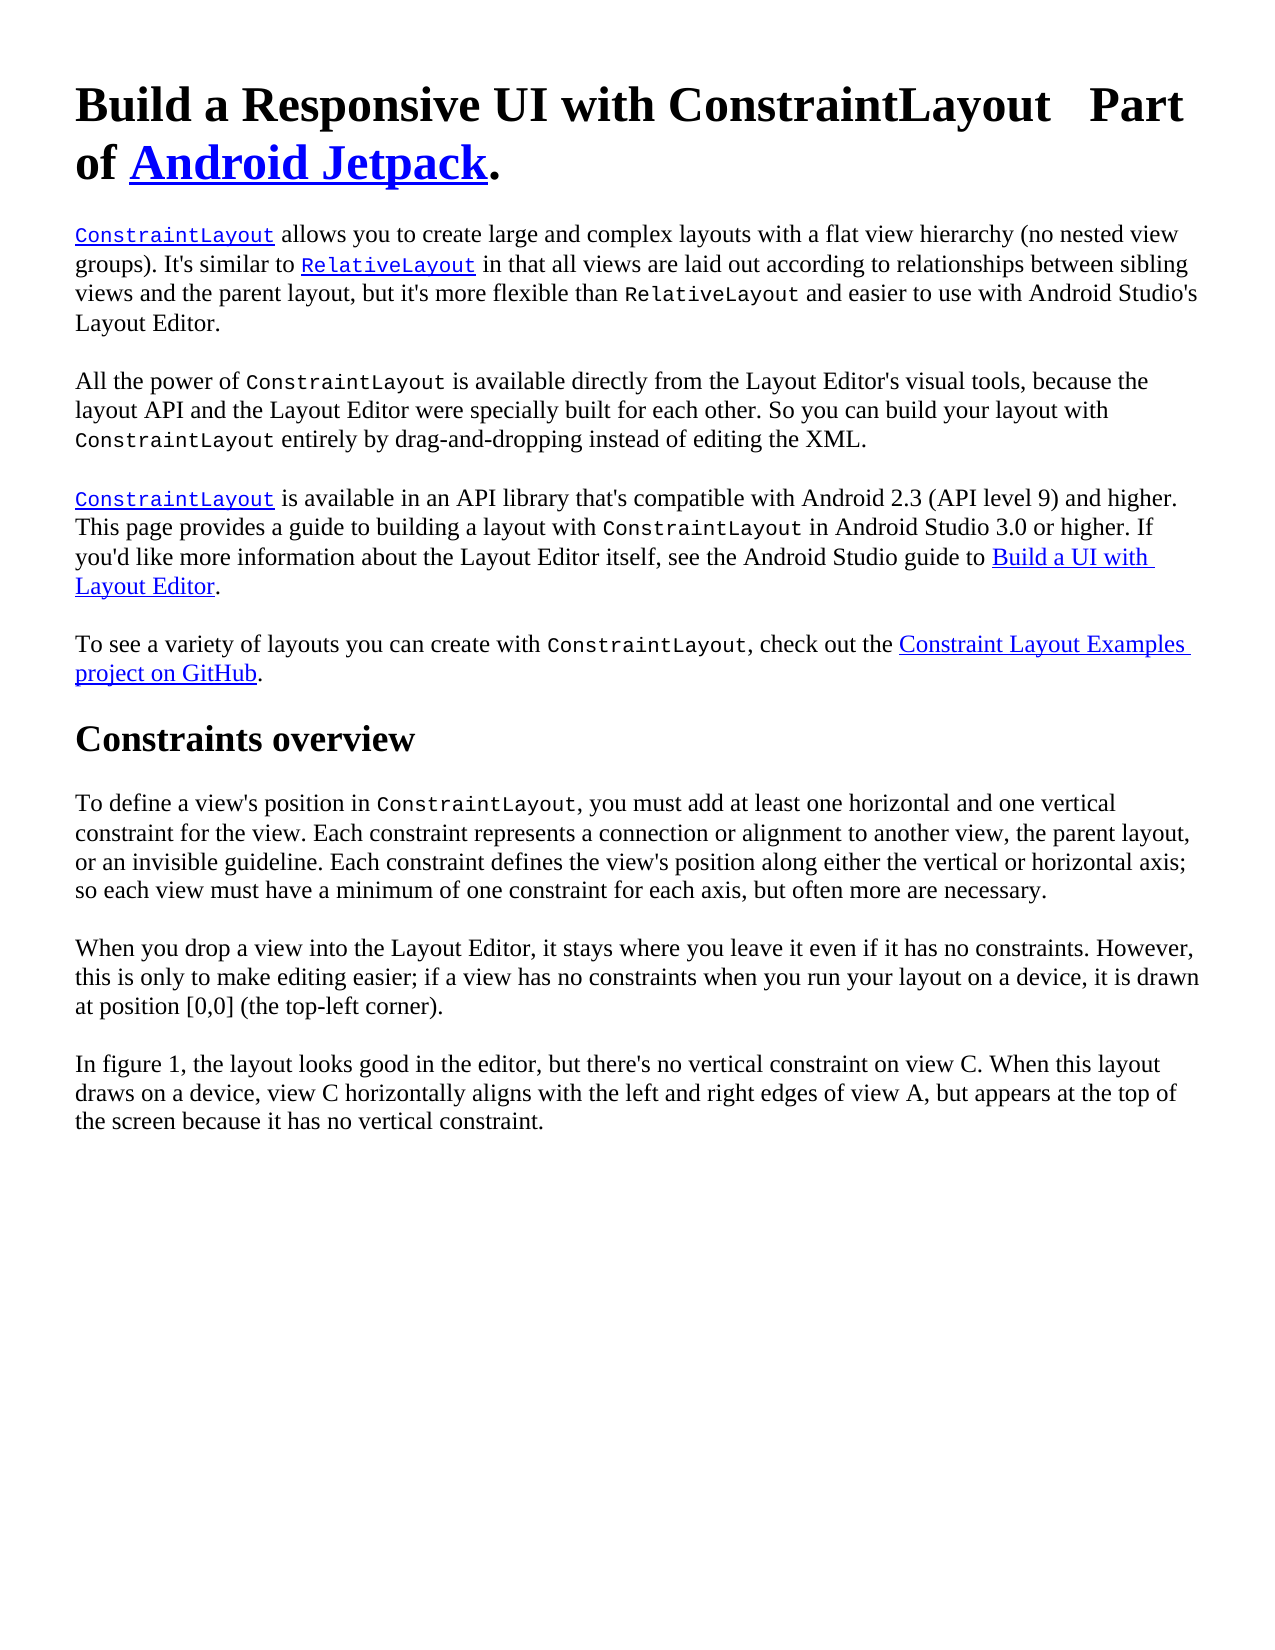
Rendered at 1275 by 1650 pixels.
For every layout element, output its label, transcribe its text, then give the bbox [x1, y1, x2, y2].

text To see a variety of layouts you can create with ConstraintLayout, check out the Constraint Layout Examples project on GitHub. [75, 629, 1200, 687]
text In figure 1, the layout looks good in the editor, but there's no vertical constraint on view C. When this layout draws on a device, view C horizontally aligns with the left and right edges of view A, but appears at the top of the screen because it has no vertical constraint. [75, 1049, 1200, 1135]
text Build a Responsive UI with ConstraintLayout Part of Android Jetpack. [75, 75, 1200, 190]
text ConstraintLayout is available in an API library that's compatible with Android 2.3 (API level 9) and higher. This page provides a guide to building a layout with ConstraintLayout in Android Studio 3.0 or higher. If you'd like more information about the Layout Editor itself, see the Android Studio guide to Build a UI with Layout Editor. [75, 483, 1200, 599]
text To define a view's position in ConstraintLayout, you must add at least one horizontal and one vertical constraint for the view. Each constraint represents a connection or alignment to another view, the parent layout, or an invisible guideline. Each constraint defines the view's position along either the vertical or horizontal axis; so each view must have a minimum of one constraint for each axis, but often more are necessary. [75, 788, 1200, 904]
text ConstraintLayout allows you to create large and complex layouts with a flat view hierarchy (no nested view groups). It's similar to RelativeLayout in that all views are laid out according to relationships between sibling views and the parent layout, but it's more flexible than RelativeLayout and easier to use with Android Studio's Layout Editor. [75, 219, 1200, 337]
text Constraints overview [75, 716, 1200, 759]
text When you drop a view into the Layout Editor, it stays where you leave it even if it has no constraints. However, this is only to make editing easier; if a view has no constraints when you run your layout on a device, it is drawn at position [0,0] (the top-left corner). [75, 933, 1200, 1020]
text All the power of ConstraintLayout is available directly from the Layout Editor's visual tools, because the layout API and the Layout Editor were specially built for each other. So you can build your layout with ConstraintLayout entirely by drag-and-dropping instead of editing the XML. [75, 366, 1200, 454]
